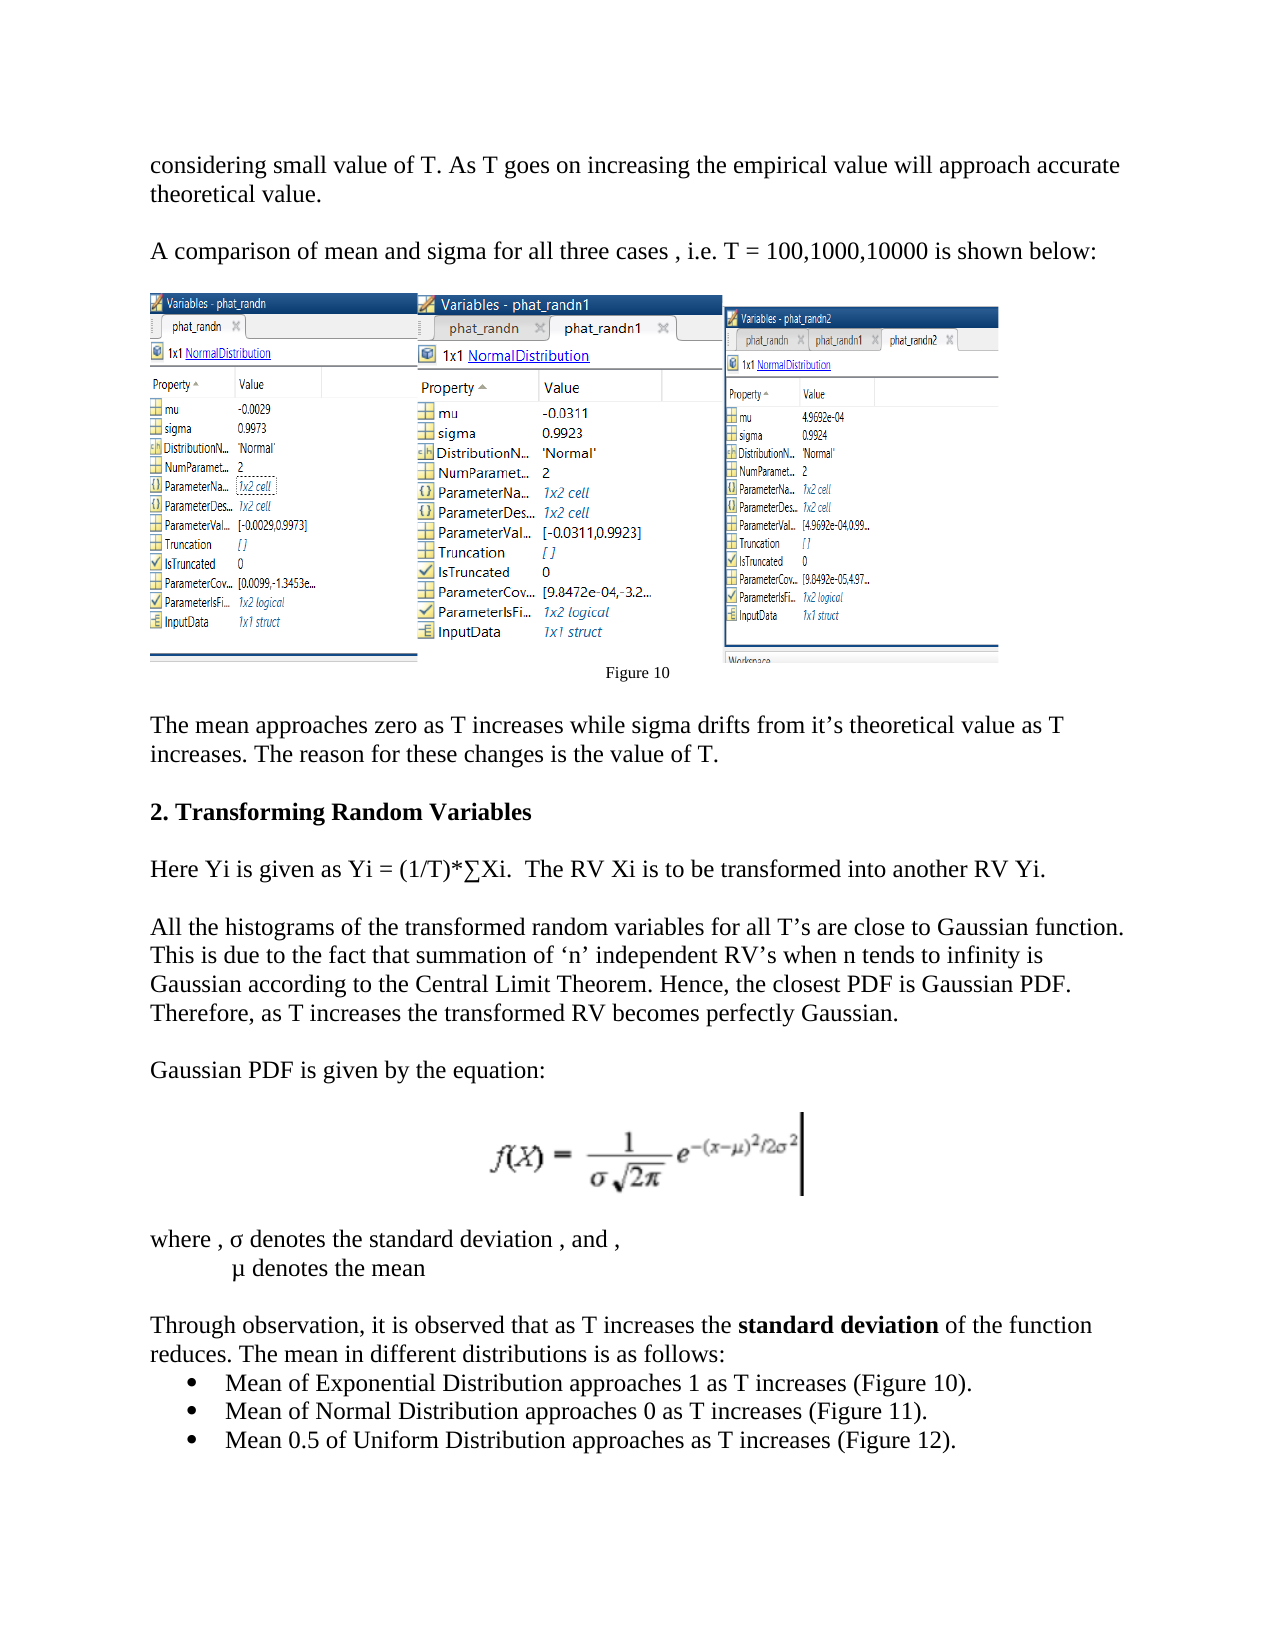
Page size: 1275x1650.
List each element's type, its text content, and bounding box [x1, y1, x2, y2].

list Mean of Exponential Distribution approaches 1 as T increases (Figure 10). [187, 1368, 1125, 1396]
text Figure 10 [150, 662, 1125, 682]
picture [471, 1112, 804, 1196]
picture [150, 293, 999, 663]
text Gaussian PDF is given by the equation: [150, 1055, 1125, 1084]
text Through observation, it is observed that as T increases the standard deviation of the function reduces. The mean in different distributions is as follows: [150, 1310, 1125, 1368]
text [150, 150, 1125, 207]
text The mean approaches zero as T increases while sigma drifts from it’s theoretical value as T increases. The reason for these changes is the value of T. [150, 710, 1125, 768]
text Here Yi is given as Yi = (1/T)*∑Xi. The RV Xi is to be transformed into another RV Yi. [150, 854, 1125, 883]
list Mean of Normal Distribution approaches 0 as T increases (Figure 11). [187, 1396, 1125, 1425]
text µ denotes the mean [150, 1253, 1125, 1281]
text 2. Transforming Random Variables [150, 797, 1125, 825]
list Mean 0.5 of Uniform Distribution approaches as T increases (Figure 12). [187, 1425, 1125, 1454]
text A comparison of mean and sigma for all three cases , i.e. T = 100,1000,10000 is shown below: [150, 236, 1125, 265]
text where , σ denotes the standard deviation , and , [150, 1224, 1125, 1253]
text All the histograms of the transformed random variables for all T’s are close to Gaussian function. This is due to the fact that summation of ‘n’ independent RV’s when n tends to infinity is Gaussian according to the Central Limit Theorem. Hence, the closest PDF is Gaussian PDF. Therefore, as T increases the transformed RV becomes perfectly Gaussian. [150, 912, 1125, 1027]
